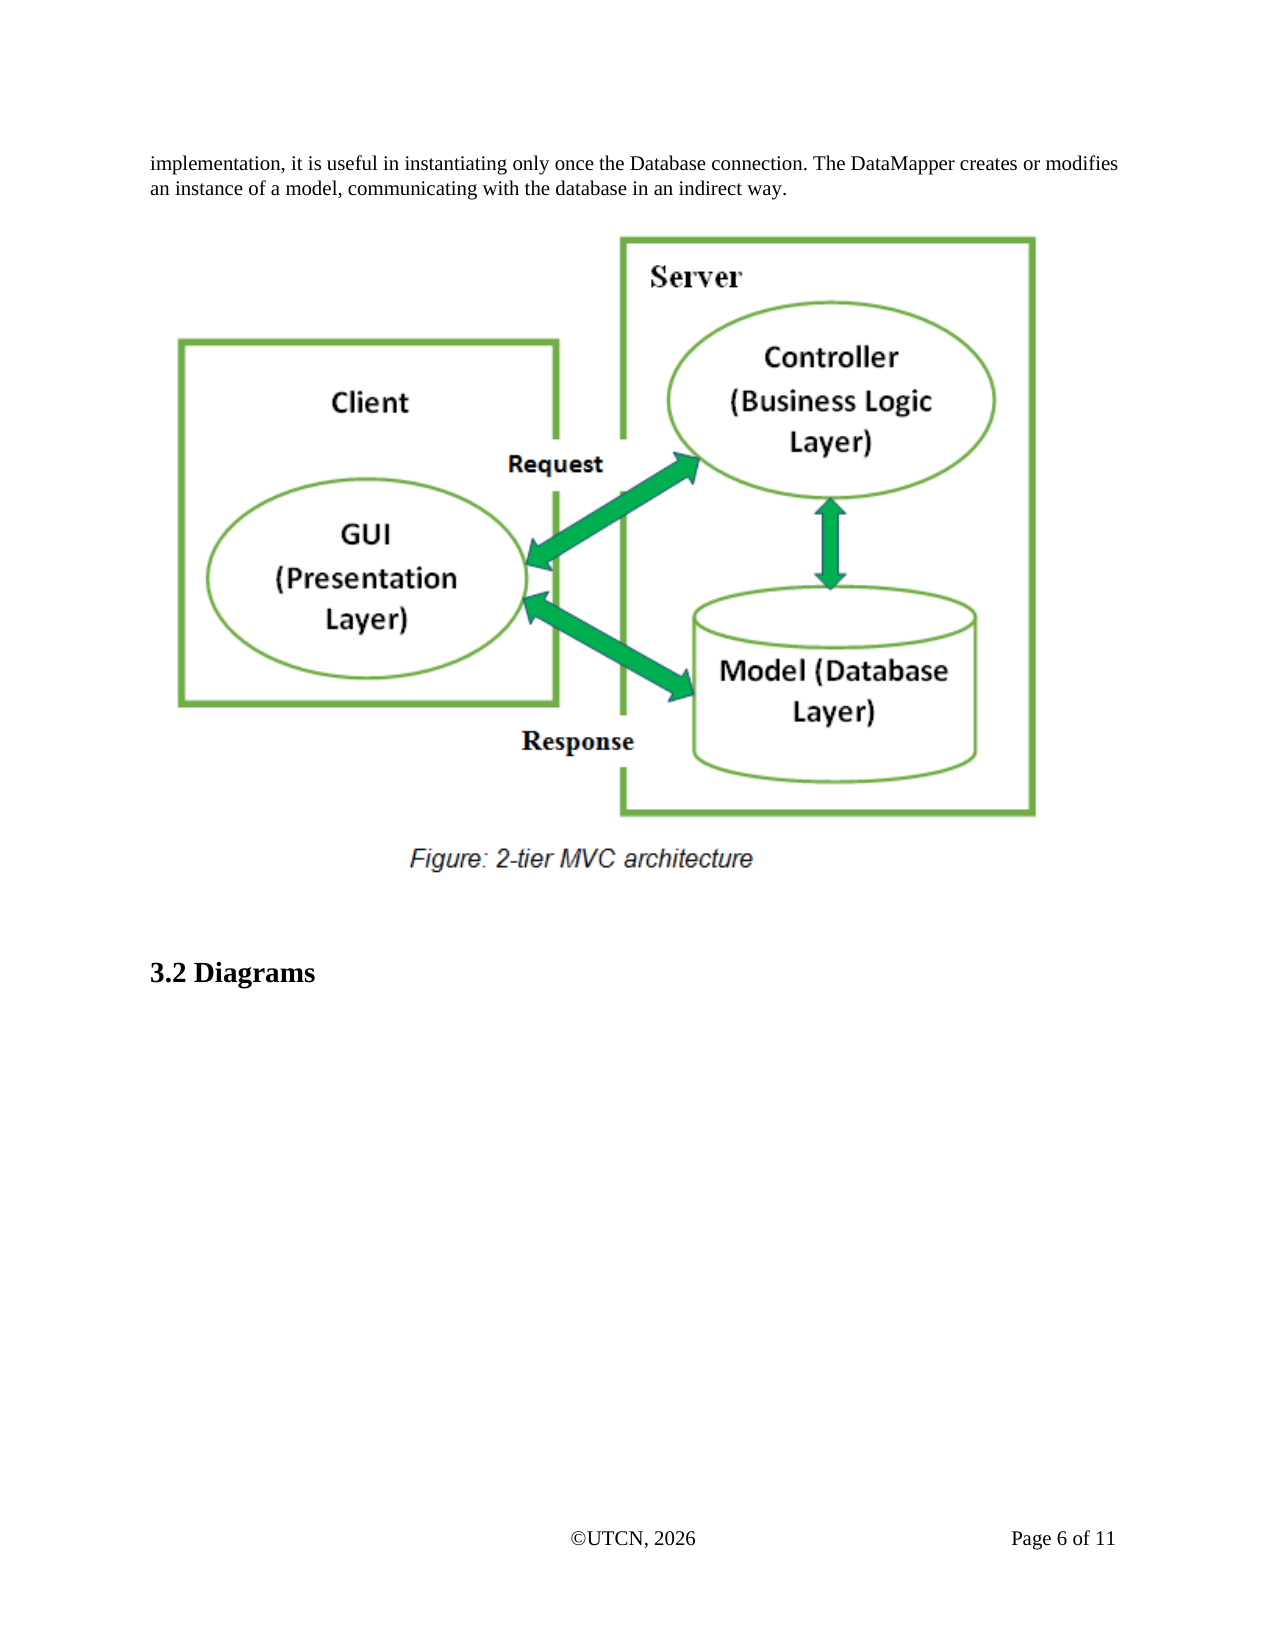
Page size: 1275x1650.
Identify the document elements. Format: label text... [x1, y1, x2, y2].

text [150, 150, 1125, 200]
picture [150, 228, 1058, 874]
text 3.2 Diagrams [150, 956, 1125, 989]
